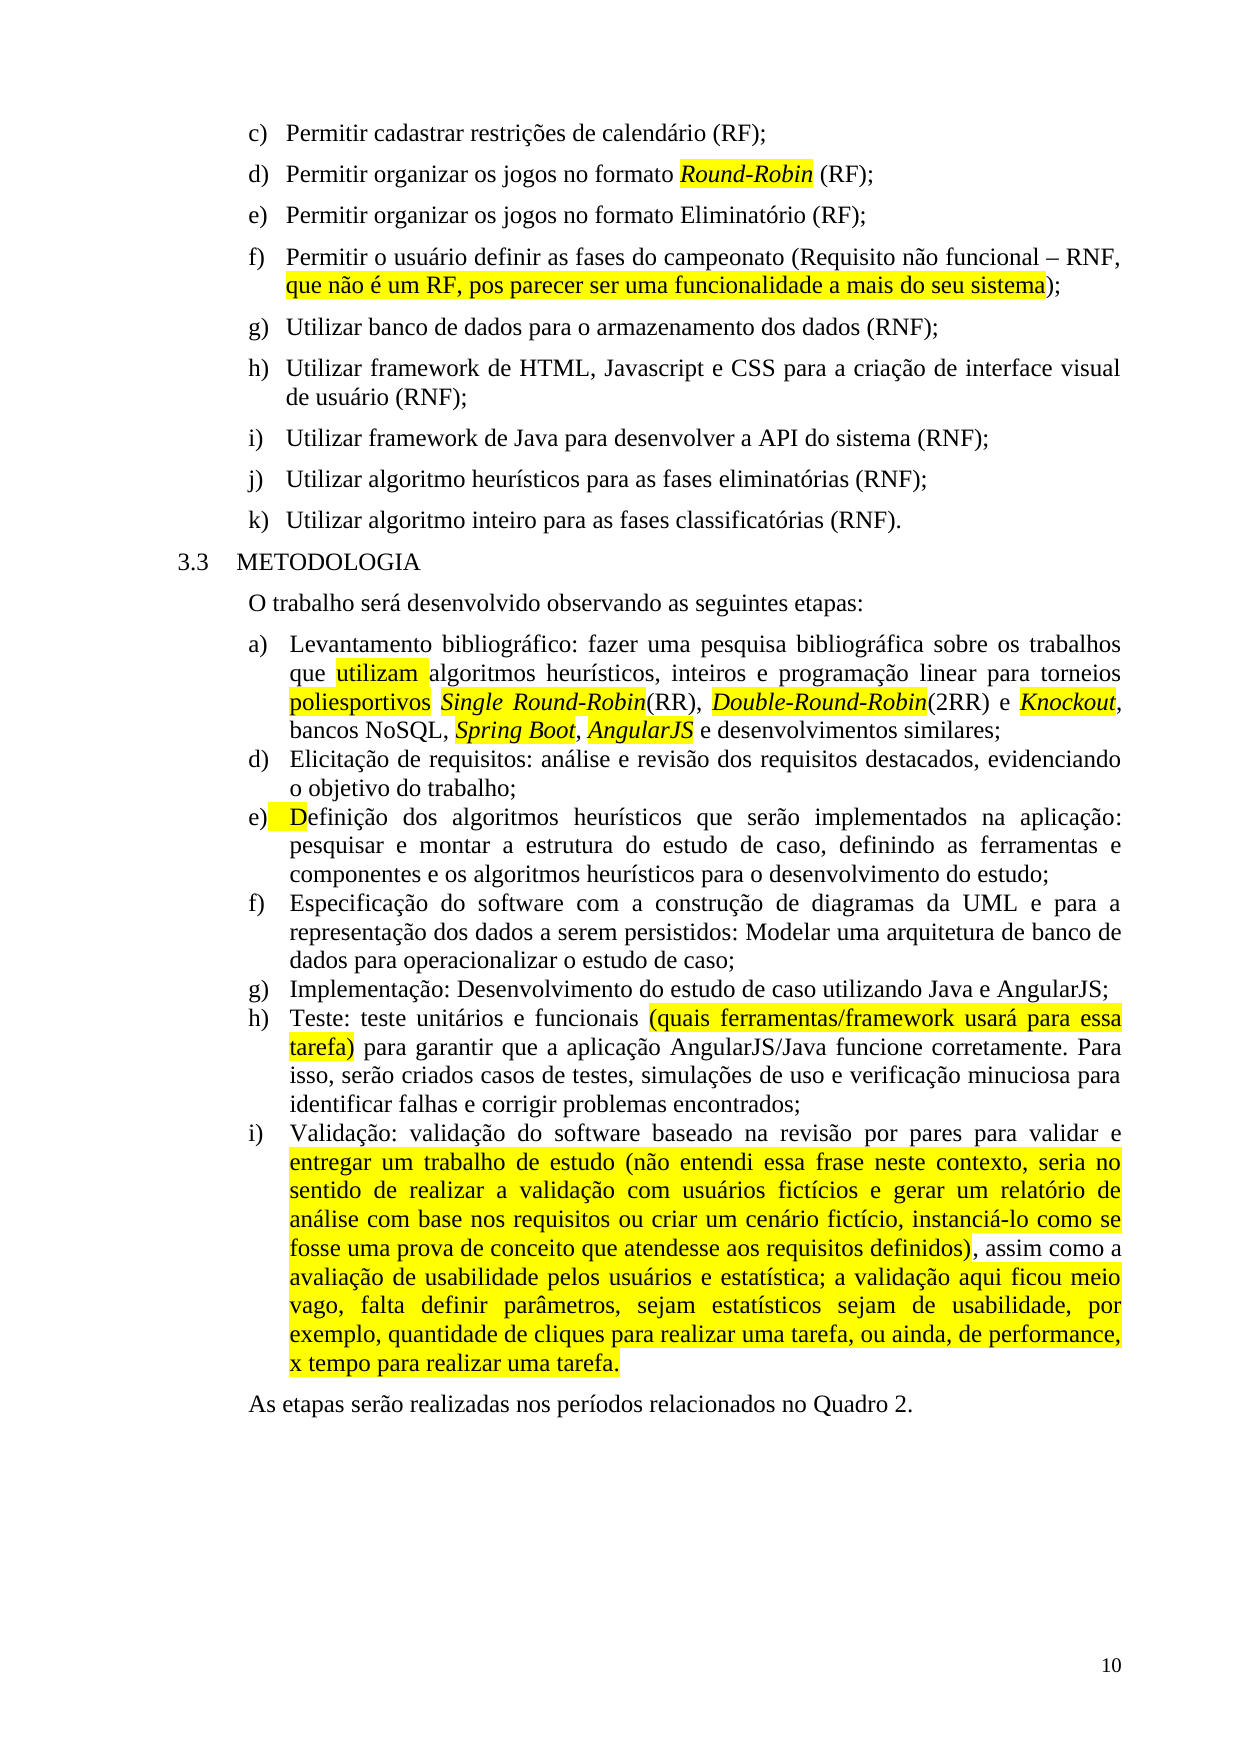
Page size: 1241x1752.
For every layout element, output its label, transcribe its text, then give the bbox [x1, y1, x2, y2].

list Utilizar banco de dados para o armazenamento dos dados (RNF); [248, 312, 1122, 341]
list Teste: teste unitários e funcionais (quais ferramentas/framework usará para essa tarefa) para garantir que a aplicação AngularJS/Java funcione corretamente. Para isso, serão criados casos de testes, simulações de uso e verificação minuciosa para identificar falhas e corrigir problemas encontrados; [248, 1003, 1122, 1118]
list Utilizar framework de HTML, Javascript e CSS para a criação de interface visual de usuário (RNF); [248, 353, 1122, 411]
list Permitir organizar os jogos no formato Round-Robin (RF); [813, 159, 1122, 188]
text As etapas serão realizadas nos períodos relacionados no Quadro 2. [177, 1389, 1122, 1418]
list Definição dos algoritmos heurísticos que serão implementados na aplicação: pesquisar e montar a estrutura do estudo de caso, definindo as ferramentas e componentes e os algoritmos heurísticos para o desenvolvimento do estudo; [248, 802, 1122, 888]
list Utilizar algoritmo heurísticos para as fases eliminatórias (RNF); [248, 464, 1122, 493]
text O trabalho será desenvolvido observando as seguintes etapas: [177, 588, 1122, 617]
list Implementação: Desenvolvimento do estudo de caso utilizando Java e AngularJS; [248, 974, 1122, 1003]
list Permitir organizar os jogos no formato Round-Robin (RF); [248, 159, 680, 188]
list Especificação do software com a construção de diagramas da UML e para a representação dos dados a serem persistidos: Modelar uma arquitetura de banco de dados para operacionalizar o estudo de caso; [248, 888, 1122, 974]
list Permitir organizar os jogos no formato Eliminatório (RF); [248, 201, 1122, 229]
list Elicitação de requisitos: análise e revisão dos requisitos destacados, evidenciando o objetivo do trabalho; [248, 744, 1122, 802]
list Levantamento bibliográfico: fazer uma pesquisa bibliográfica sobre os trabalhos que utilizam algoritmos heurísticos, inteiros e programação linear para torneios poliesportivos Single Round-Robin(RR), Double-Round-Robin(2RR) e Knockout, bancos NoSQL, Spring Boot, AngularJS e desenvolvimentos similares; [248, 629, 1122, 744]
list Validação: validação do software baseado na revisão por pares para validar e entregar um trabalho de estudo (não entendi essa frase neste contexto, seria no sentido de realizar a validação com usuários fictícios e gerar um relatório de análise com base nos requisitos ou criar um cenário fictício, instanciá-lo como se fosse uma prova de conceito que atendesse aos requisitos definidos), assim como a avaliação de usabilidade pelos usuários e estatística; a validação aqui ficou meio vago, falta definir parâmetros, sejam estatísticos sejam de usabilidade, por exemplo, quantidade de cliques para realizar uma tarefa, ou ainda, de performance, x tempo para realizar uma tarefa. [248, 1118, 1122, 1377]
subtitle METODOLOGIA [177, 547, 1122, 576]
list Permitir cadastrar restrições de calendário (RF); [248, 118, 1122, 147]
list Permitir o usuário definir as fases do campeonato (Requisito não funcional – RNF, que não é um RF, pos parecer ser uma funcionalidade a mais do seu sistema); [248, 242, 1122, 299]
list Utilizar algoritmo inteiro para as fases classificatórias (RNF). [248, 506, 1122, 534]
list Utilizar framework de Java para desenvolver a API do sistema (RNF); [248, 423, 1122, 452]
